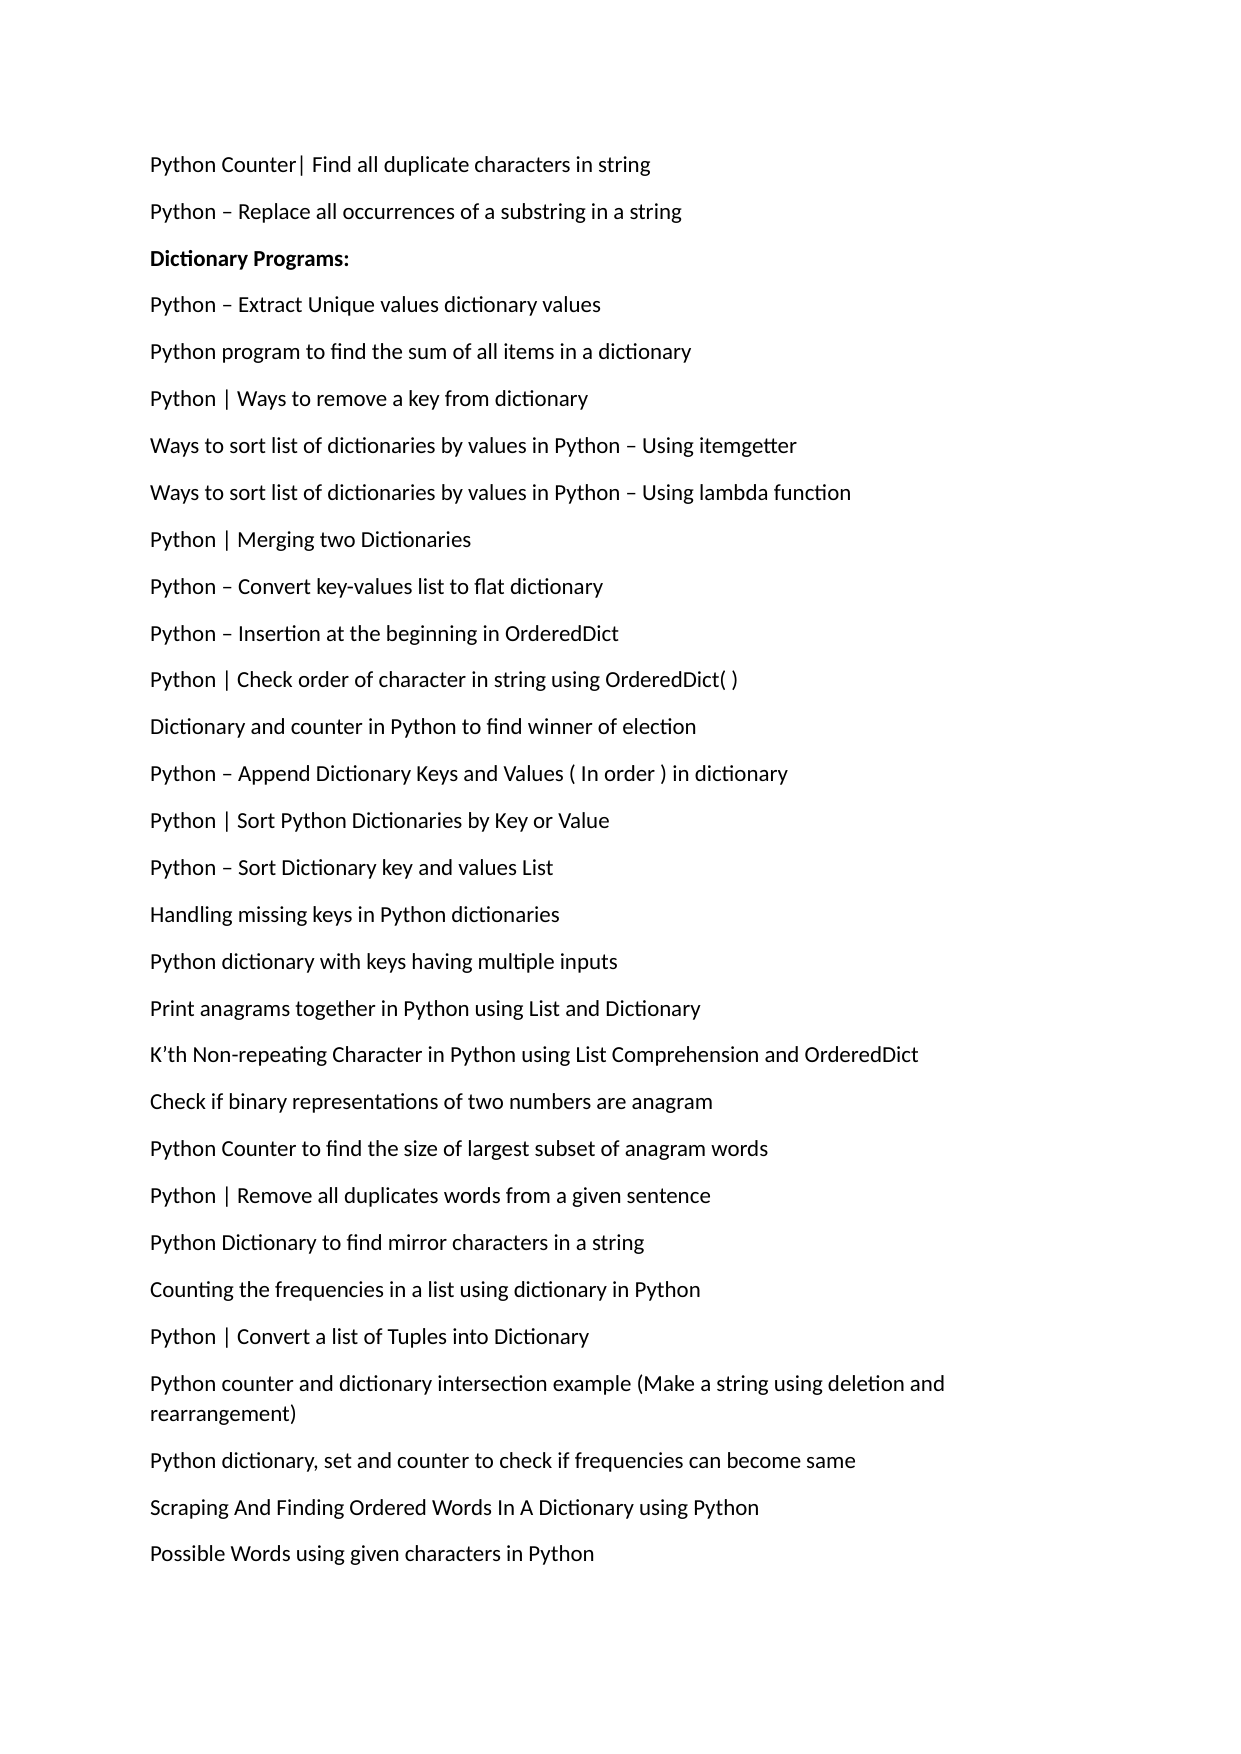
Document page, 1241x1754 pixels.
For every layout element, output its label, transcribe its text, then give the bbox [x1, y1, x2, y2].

text Counting the frequencies in a list using dictionary in Python [150, 1275, 1090, 1303]
text Ways to sort list of dictionaries by values in Python – Using itemgetter [150, 431, 1090, 459]
text Python | Convert a list of Tuples into Dictionary [150, 1322, 1090, 1350]
text Check if binary representations of two numbers are anagram [150, 1087, 1090, 1116]
text Handling missing keys in Python dictionaries [150, 900, 1090, 928]
text K’th Non-repeating Character in Python using List Comprehension and OrderedDict [150, 1041, 1090, 1069]
text Python – Insertion at the beginning in OrderedDict [150, 619, 1090, 647]
text Python – Extract Unique values dictionary values [150, 291, 1090, 319]
text Print anagrams together in Python using List and Dictionary [150, 994, 1090, 1022]
text Python program to find the sum of all items in a dictionary [150, 337, 1090, 366]
text Dictionary Programs: [150, 244, 1090, 272]
text Python dictionary, set and counter to check if frequencies can become same [150, 1446, 1090, 1474]
text Python | Merging two Dictionaries [150, 525, 1090, 553]
text Python | Remove all duplicates words from a given sentence [150, 1181, 1090, 1209]
text Possible Words using given characters in Python [150, 1539, 1090, 1568]
text Python | Sort Python Dictionaries by Key or Value [150, 806, 1090, 834]
text Python – Convert key-values list to flat dictionary [150, 572, 1090, 600]
text Python – Sort Dictionary key and values List [150, 853, 1090, 881]
text Python counter and dictionary intersection example (Make a string using deletion and rearrangement) [150, 1369, 1090, 1427]
text Dictionary and counter in Python to find winner of election [150, 712, 1090, 741]
text Python | Check order of character in string using OrderedDict( ) [150, 666, 1090, 694]
text Python | Ways to remove a key from dictionary [150, 384, 1090, 412]
text Ways to sort list of dictionaries by values in Python – Using lambda function [150, 478, 1090, 506]
text Python Counter to find the size of largest subset of anagram words [150, 1134, 1090, 1162]
text Scraping And Finding Ordered Words In A Dictionary using Python [150, 1493, 1090, 1521]
text Python – Append Dictionary Keys and Values ( In order ) in dictionary [150, 759, 1090, 787]
text Python Counter| Find all duplicate characters in string [150, 150, 1090, 178]
text Python dictionary with keys having multiple inputs [150, 947, 1090, 975]
text Python – Replace all occurrences of a substring in a string [150, 197, 1090, 225]
text Python Dictionary to find mirror characters in a string [150, 1228, 1090, 1256]
